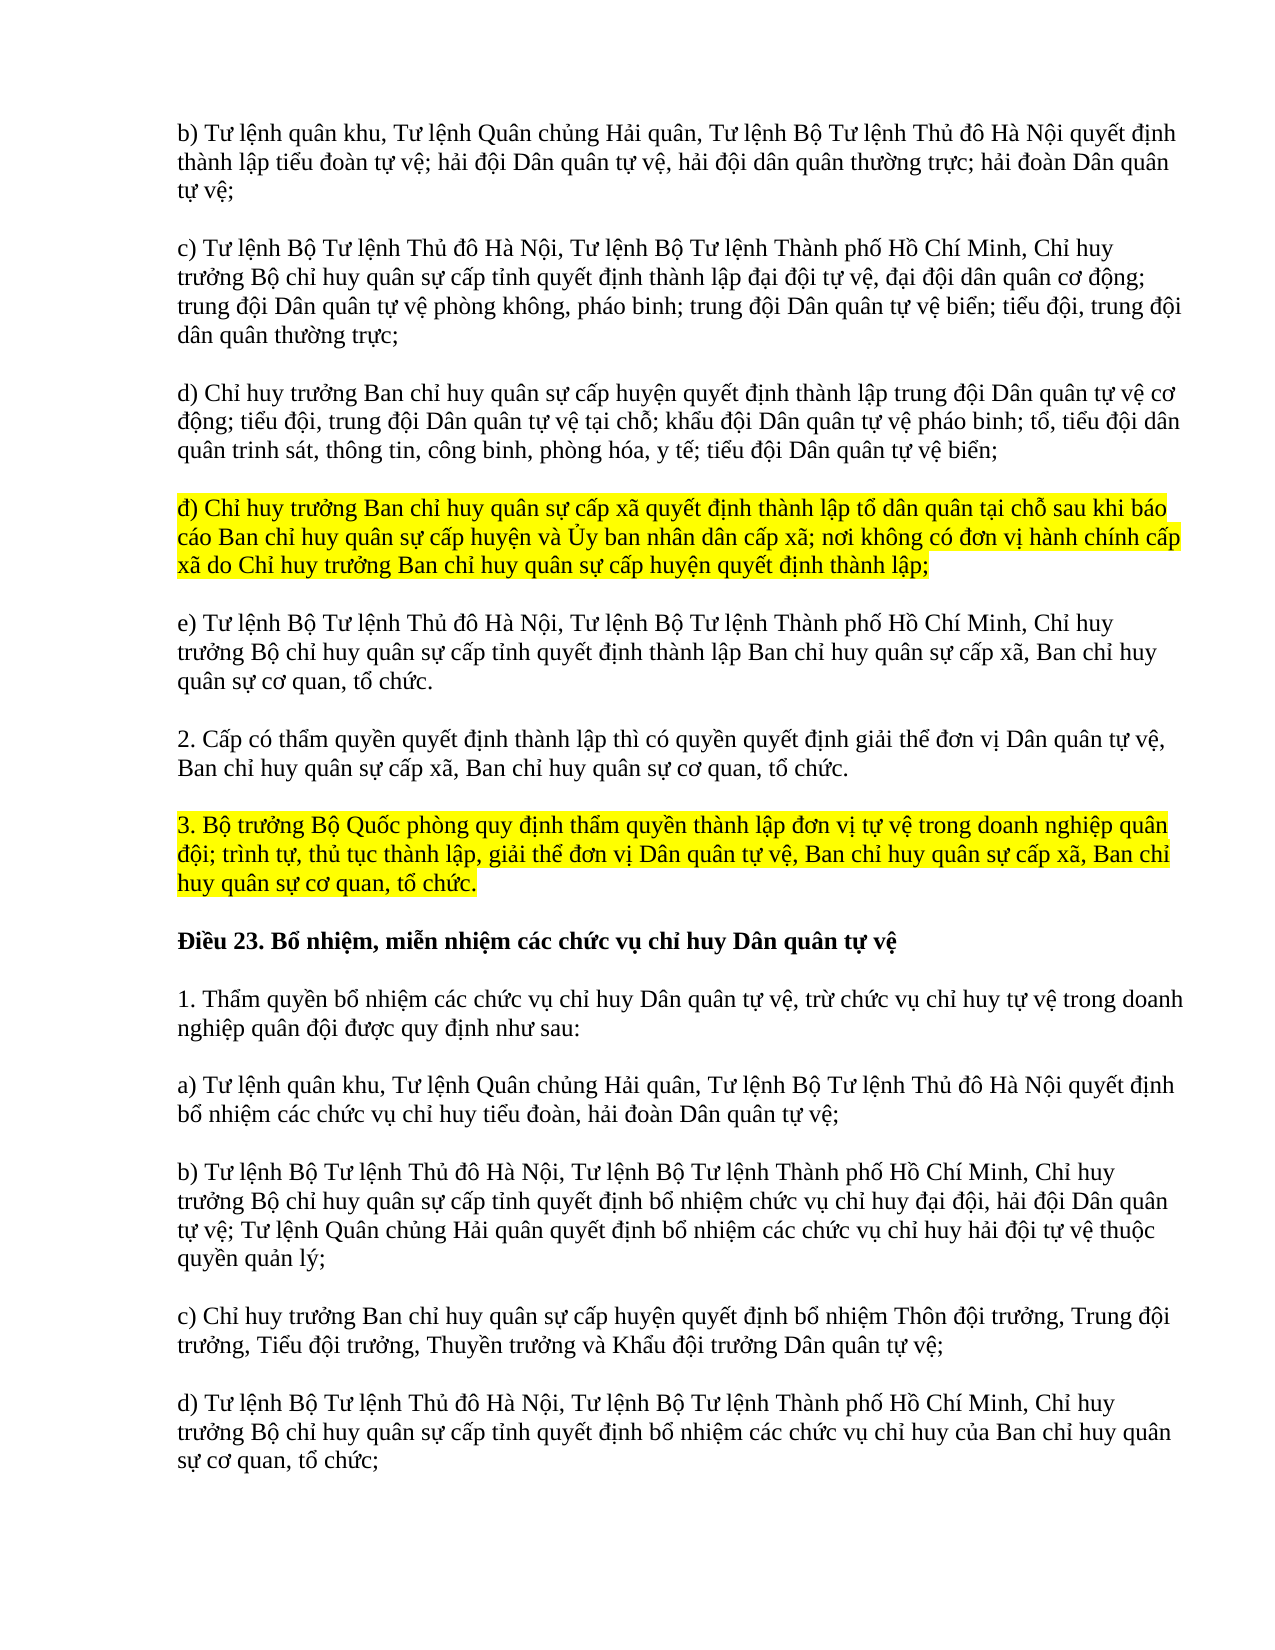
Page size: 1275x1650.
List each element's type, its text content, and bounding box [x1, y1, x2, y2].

text e) Tư lệnh Bộ Tư lệnh Thủ đô Hà Nội, Tư lệnh Bộ Tư lệnh Thành phố Hồ Chí Minh, Chỉ huy trưởng Bộ chỉ huy quân sự cấp tỉnh quyết định thành lập Ban chỉ huy quân sự cấp xã, Ban chỉ huy quân sự cơ quan, tổ chức. [177, 608, 1186, 695]
text c) Chỉ huy trưởng Ban chỉ huy quân sự cấp huyện quyết định bổ nhiệm Thôn đội trưởng, Trung đội trưởng, Tiểu đội trưởng, Thuyền trưởng và Khẩu đội trưởng Dân quân tự vệ; [177, 1301, 1186, 1359]
text a) Tư lệnh quân khu, Tư lệnh Quân chủng Hải quân, Tư lệnh Bộ Tư lệnh Thủ đô Hà Nội quyết định bổ nhiệm các chức vụ chỉ huy tiểu đoàn, hải đoàn Dân quân tự vệ; [177, 1071, 1186, 1128]
text 3. Bộ trưởng Bộ Quốc phòng quy định thẩm quyền thành lập đơn vị tự vệ trong doanh nghiệp quân đội; trình tự, thủ tục thành lập, giải thể đơn vị Dân quân tự vệ, Ban chỉ huy quân sự cấp xã, Ban chỉ huy quân sự cơ quan, tổ chức. [477, 811, 1186, 897]
text b) Tư lệnh quân khu, Tư lệnh Quân chủng Hải quân, Tư lệnh Bộ Tư lệnh Thủ đô Hà Nội quyết định thành lập tiểu đoàn tự vệ; hải đội Dân quân tự vệ, hải đội dân quân thường trực; hải đoàn Dân quân tự vệ; [177, 118, 1186, 204]
text 2. Cấp có thẩm quyền quyết định thành lập thì có quyền quyết định giải thể đơn vị Dân quân tự vệ, Ban chỉ huy quân sự cấp xã, Ban chỉ huy quân sự cơ quan, tổ chức. [177, 724, 1186, 781]
text b) Tư lệnh Bộ Tư lệnh Thủ đô Hà Nội, Tư lệnh Bộ Tư lệnh Thành phố Hồ Chí Minh, Chỉ huy trưởng Bộ chỉ huy quân sự cấp tỉnh quyết định bổ nhiệm chức vụ chỉ huy đại đội, hải đội Dân quân tự vệ; Tư lệnh Quân chủng Hải quân quyết định bổ nhiệm các chức vụ chỉ huy hải đội tự vệ thuộc quyền quản lý; [177, 1157, 1186, 1272]
text 1. Thẩm quyền bổ nhiệm các chức vụ chỉ huy Dân quân tự vệ, trừ chức vụ chỉ huy tự vệ trong doanh nghiệp quân đội được quy định như sau: [177, 984, 1186, 1041]
text đ) Chỉ huy trưởng Ban chỉ huy quân sự cấp xã quyết định thành lập tổ dân quân tại chỗ sau khi báo cáo Ban chỉ huy quân sự cấp huyện và Ủy ban nhân dân cấp xã; nơi không có đơn vị hành chính cấp xã do Chỉ huy trưởng Ban chỉ huy quân sự cấp huyện quyết định thành lập; [929, 493, 1186, 579]
text d) Tư lệnh Bộ Tư lệnh Thủ đô Hà Nội, Tư lệnh Bộ Tư lệnh Thành phố Hồ Chí Minh, Chỉ huy trưởng Bộ chỉ huy quân sự cấp tỉnh quyết định bổ nhiệm các chức vụ chỉ huy của Ban chỉ huy quân sự cơ quan, tổ chức; [177, 1388, 1186, 1474]
text Điều 23. Bổ nhiệm, miễn nhiệm các chức vụ chỉ huy Dân quân tự vệ [177, 926, 1186, 955]
text c) Tư lệnh Bộ Tư lệnh Thủ đô Hà Nội, Tư lệnh Bộ Tư lệnh Thành phố Hồ Chí Minh, Chỉ huy trưởng Bộ chỉ huy quân sự cấp tỉnh quyết định thành lập đại đội tự vệ, đại đội dân quân cơ động; trung đội Dân quân tự vệ phòng không, pháo binh; trung đội Dân quân tự vệ biển; tiểu đội, trung đội dân quân thường trực; [177, 233, 1186, 348]
text d) Chỉ huy trưởng Ban chỉ huy quân sự cấp huyện quyết định thành lập trung đội Dân quân tự vệ cơ động; tiểu đội, trung đội Dân quân tự vệ tại chỗ; khẩu đội Dân quân tự vệ pháo binh; tổ, tiểu đội dân quân trinh sát, thông tin, công binh, phòng hóa, y tế; tiểu đội Dân quân tự vệ biển; [177, 378, 1186, 464]
